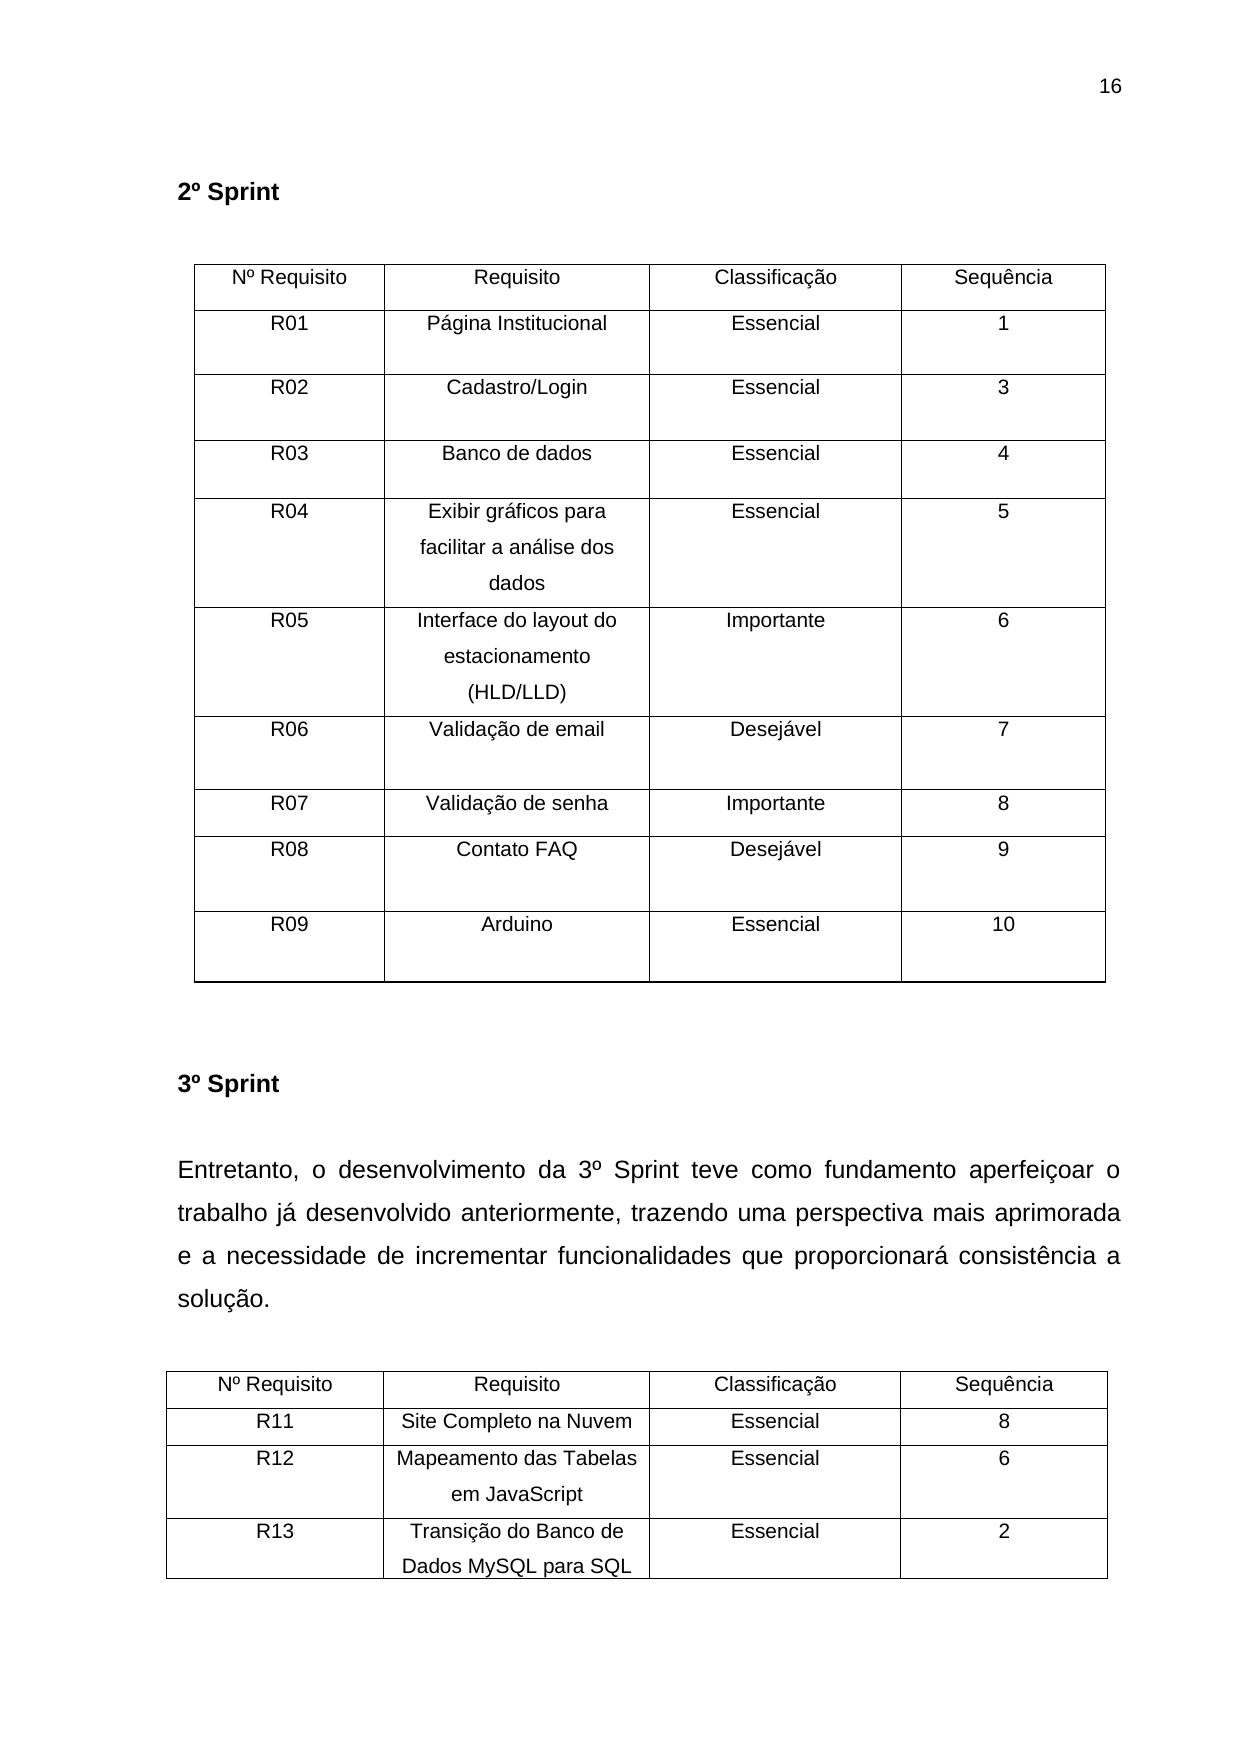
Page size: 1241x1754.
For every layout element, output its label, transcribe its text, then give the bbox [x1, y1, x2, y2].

table_header Sequência [902, 265, 1105, 310]
table_cell Validação de email [385, 717, 649, 789]
table_cell Essencial [650, 441, 901, 498]
table_cell R05 [195, 608, 384, 716]
table_cell Banco de dados [385, 441, 649, 498]
table_cell 6 [901, 1446, 1107, 1517]
table_cell R06 [195, 717, 384, 789]
text Entretanto, o desenvolvimento da 3º Sprint teve como fundamento aperfeiçoar o trabalho já desenvolvido anteriormente, trazendo uma perspectiva mais aprimorada e a necessidade de incrementar funcionalidades que proporcionará consistência a solução. [177, 1155, 1122, 1313]
table_cell R08 [195, 837, 384, 911]
table_cell Essencial [650, 499, 901, 607]
table_cell 4 [902, 441, 1105, 498]
table_cell R11 [167, 1409, 383, 1444]
table_cell Arduino [385, 912, 649, 981]
table_cell R02 [195, 375, 384, 440]
table_cell R04 [195, 499, 384, 607]
table_cell Essencial [650, 1446, 900, 1517]
text 3º Sprint [177, 1069, 1122, 1097]
table_header Nº Requisito [167, 1372, 383, 1407]
table_cell 8 [902, 790, 1105, 836]
table_cell 2 [901, 1519, 1107, 1578]
table_cell Desejável [650, 837, 901, 911]
table_cell R09 [195, 912, 384, 981]
table_cell Exibir gráficos para facilitar a análise dos dados [385, 499, 649, 607]
table_header Requisito [384, 1372, 649, 1407]
table_cell Essencial [650, 1409, 900, 1444]
table_cell 3 [902, 375, 1105, 440]
table_cell 6 [902, 608, 1105, 716]
table_cell 1 [902, 311, 1105, 374]
table_cell Mapeamento das Tabelas em JavaScript [384, 1446, 649, 1517]
table_cell Contato FAQ [385, 837, 649, 911]
table_header Classificação [650, 265, 901, 310]
table_cell 7 [902, 717, 1105, 789]
table_header Classificação [650, 1372, 900, 1407]
table_cell Importante [650, 790, 901, 836]
table_cell Essencial [650, 375, 901, 440]
table_cell 8 [901, 1409, 1107, 1444]
table_cell R13 [167, 1519, 383, 1578]
table_cell Validação de senha [385, 790, 649, 836]
table_cell Essencial [650, 912, 901, 981]
table_cell R07 [195, 790, 384, 836]
table_header Sequência [901, 1372, 1107, 1407]
table_cell Cadastro/Login [385, 375, 649, 440]
table_cell 10 [902, 912, 1105, 981]
table_cell Desejável [650, 717, 901, 789]
table_cell Essencial [650, 311, 901, 374]
table_cell Essencial [650, 1519, 900, 1578]
table_cell R12 [167, 1446, 383, 1517]
table_header Requisito [385, 265, 649, 310]
table_cell Transição do Banco de Dados MySQL para SQL Server (Azure) [384, 1519, 649, 1578]
text 2º Sprint [177, 177, 1122, 206]
table_cell R01 [195, 311, 384, 374]
table_cell 9 [902, 837, 1105, 911]
table_cell 5 [902, 499, 1105, 607]
table_cell Importante [650, 608, 901, 716]
table_header Nº Requisito [195, 265, 384, 310]
table_cell Interface do layout do estacionamento (HLD/LLD) [385, 608, 649, 716]
table_cell Site Completo na Nuvem [384, 1409, 649, 1444]
table_cell Página Institucional [385, 311, 649, 374]
table_cell R03 [195, 441, 384, 498]
